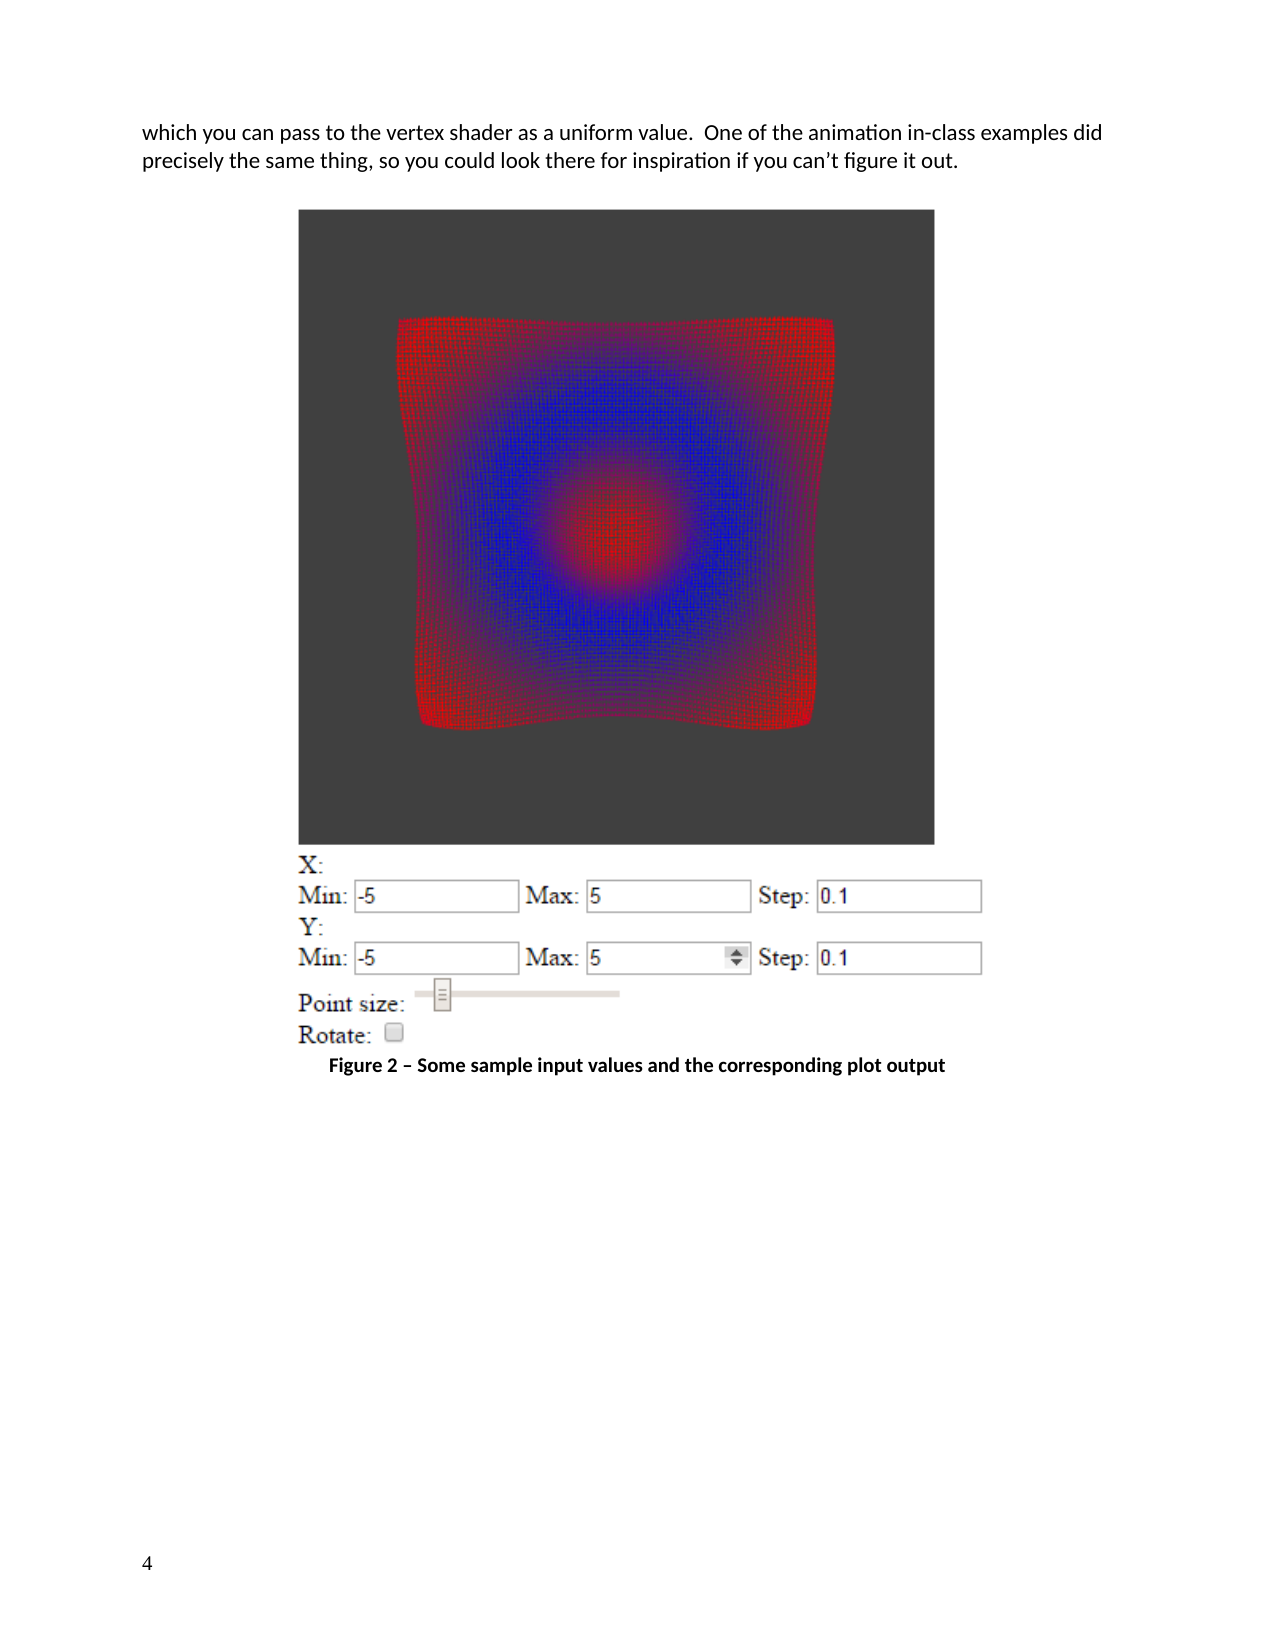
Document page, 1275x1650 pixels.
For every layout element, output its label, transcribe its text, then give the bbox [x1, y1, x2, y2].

picture [291, 202, 984, 1053]
text Figure 2 – Some sample input values and the corresponding plot output [142, 1052, 1133, 1078]
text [142, 118, 1133, 174]
